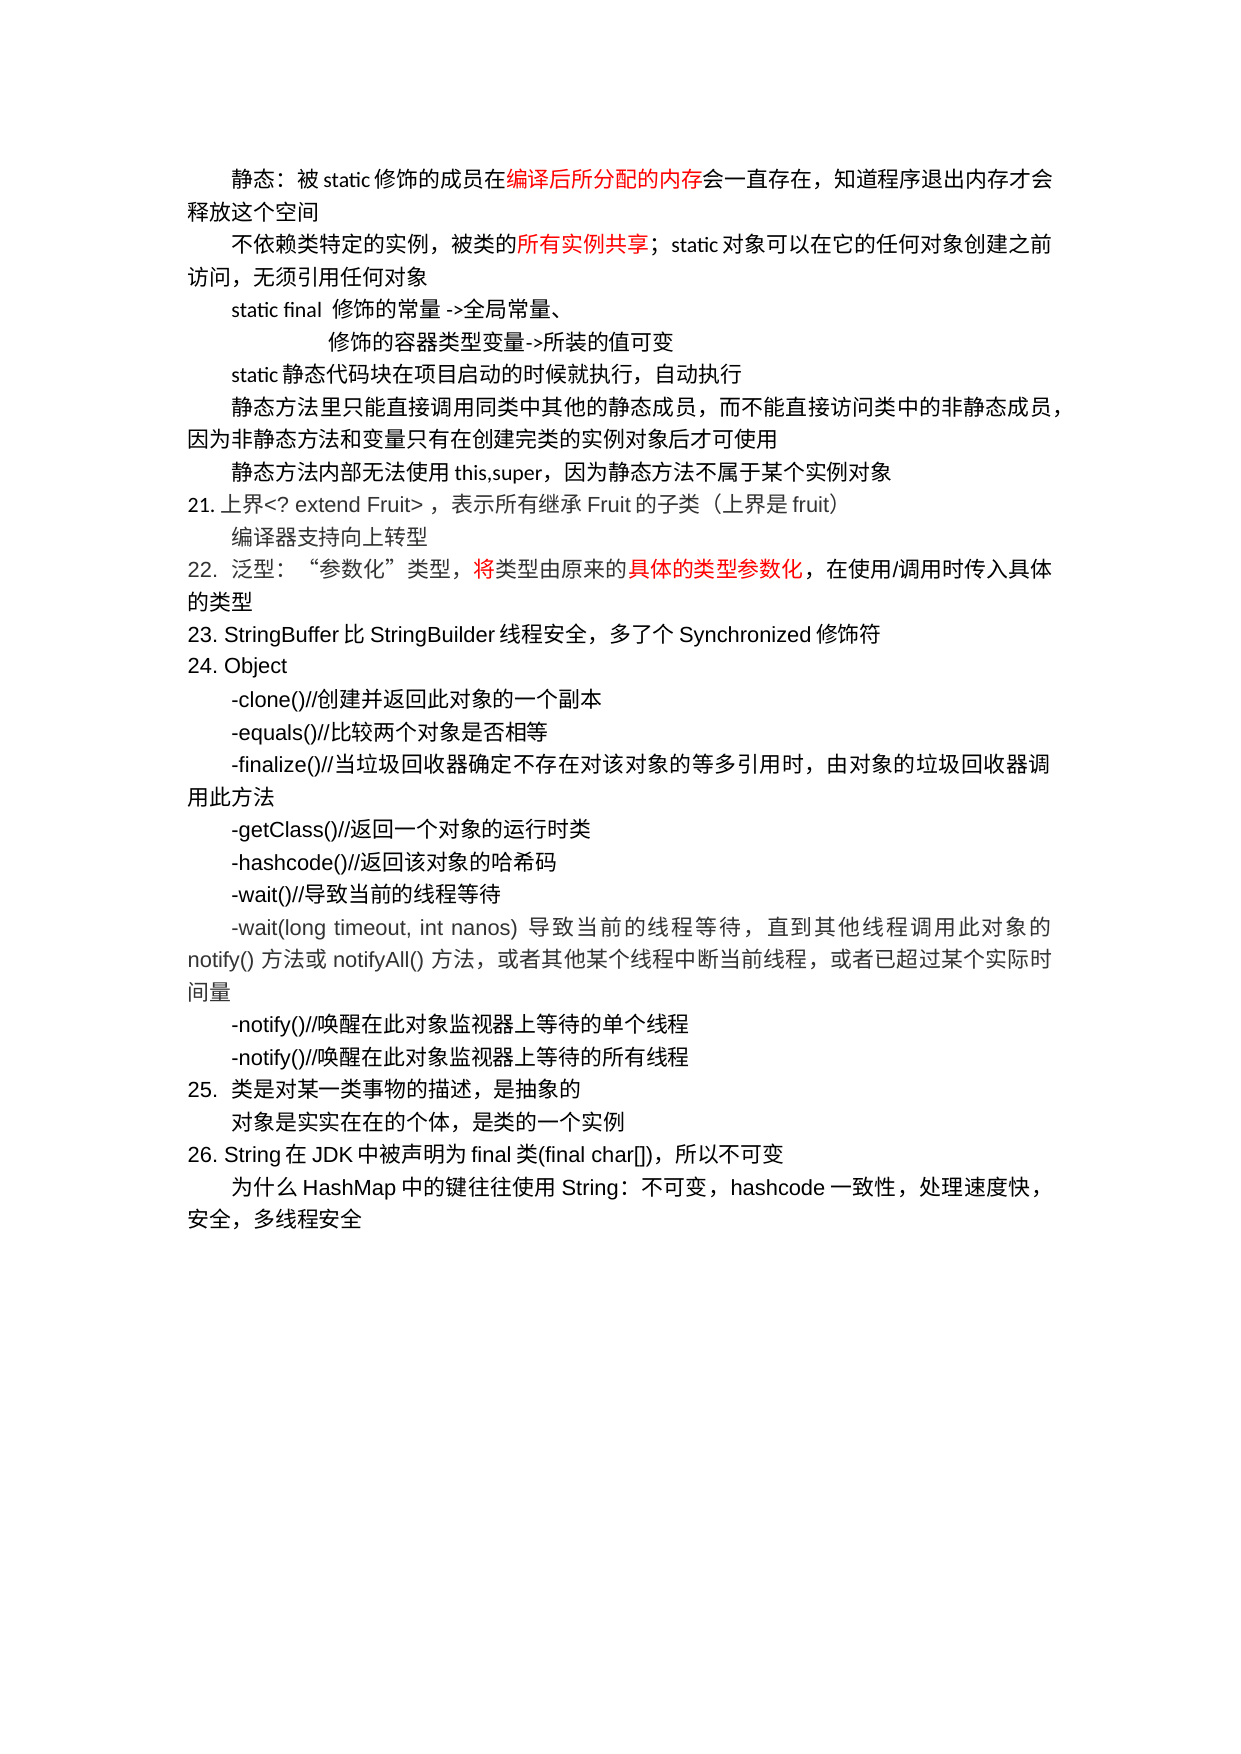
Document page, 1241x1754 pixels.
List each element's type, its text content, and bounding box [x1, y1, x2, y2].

text static final 修饰的常量 ->全局常量、 [187, 292, 1053, 324]
text 静态方法内部无法使用this,super，因为静态方法不属于某个实例对象 [187, 454, 1053, 487]
text 26. String在JDK中被声明为final类(final char[])，所以不可变 [187, 1137, 1053, 1169]
text static静态代码块在项目启动的时候就执行，自动执行 [187, 357, 1053, 389]
text 24. Object [187, 649, 1053, 682]
text -notify()//唤醒在此对象监视器上等待的所有线程 [187, 1039, 1053, 1072]
text 修饰的容器类型变量->所装的值可变 [187, 324, 1053, 357]
text 静态：被static修饰的成员在编译后所分配的内存会一直存在，知道程序退出内存才会释放这个空间 [187, 162, 1053, 227]
text -finalize()//当垃圾回收器确定不存在对该对象的等多引用时，由对象的垃圾回收器调用此方法 [187, 747, 1053, 812]
text -wait()//导致当前的线程等待 [187, 877, 1053, 909]
text -hashcode()//返回该对象的哈希码 [187, 844, 1053, 877]
text 静态方法里只能直接调用同类中其他的静态成员，而不能直接访问类中的非静态成员，因为非静态方法和变量只有在创建完类的实例对象后才可使用 [187, 389, 1053, 454]
text -equals()//比较两个对象是否相等 [187, 714, 1053, 747]
text 不依赖类特定的实例，被类的所有实例共享；static对象可以在它的任何对象创建之前访问，无须引用任何对象 [187, 227, 1053, 292]
text -clone()//创建并返回此对象的一个副本 [187, 682, 1053, 714]
text -wait(long timeout, int nanos) 导致当前的线程等待，直到其他线程调用此对象的 notify() 方法或 notifyAll() 方法，或者其他某个线程中断当前线程，或者已超过某个实际时间量 [187, 909, 1053, 1007]
text 编译器支持向上转型 [187, 519, 1053, 552]
text 21. 上界<? extend Fruit> ，表示所有继承Fruit的子类（上界是fruit） [187, 487, 1053, 519]
text 对象是实实在在的个体，是类的一个实例 [187, 1104, 1053, 1137]
text 为什么HashMap中的键往往使用String：不可变，hashcode一致性，处理速度快，安全，多线程安全 [187, 1169, 1053, 1234]
text -notify()//唤醒在此对象监视器上等待的单个线程 [187, 1007, 1053, 1039]
text 22. 泛型：“参数化”类型，将类型由原来的具体的类型参数化，在使用/调用时传入具体的类型 23. StringBuffer比StringBuilder线程安全，多了个Synchronized修饰符 [187, 552, 1053, 649]
text -getClass()//返回一个对象的运行时类 [187, 812, 1053, 844]
text 25. 类是对某一类事物的描述，是抽象的 [187, 1072, 1053, 1104]
